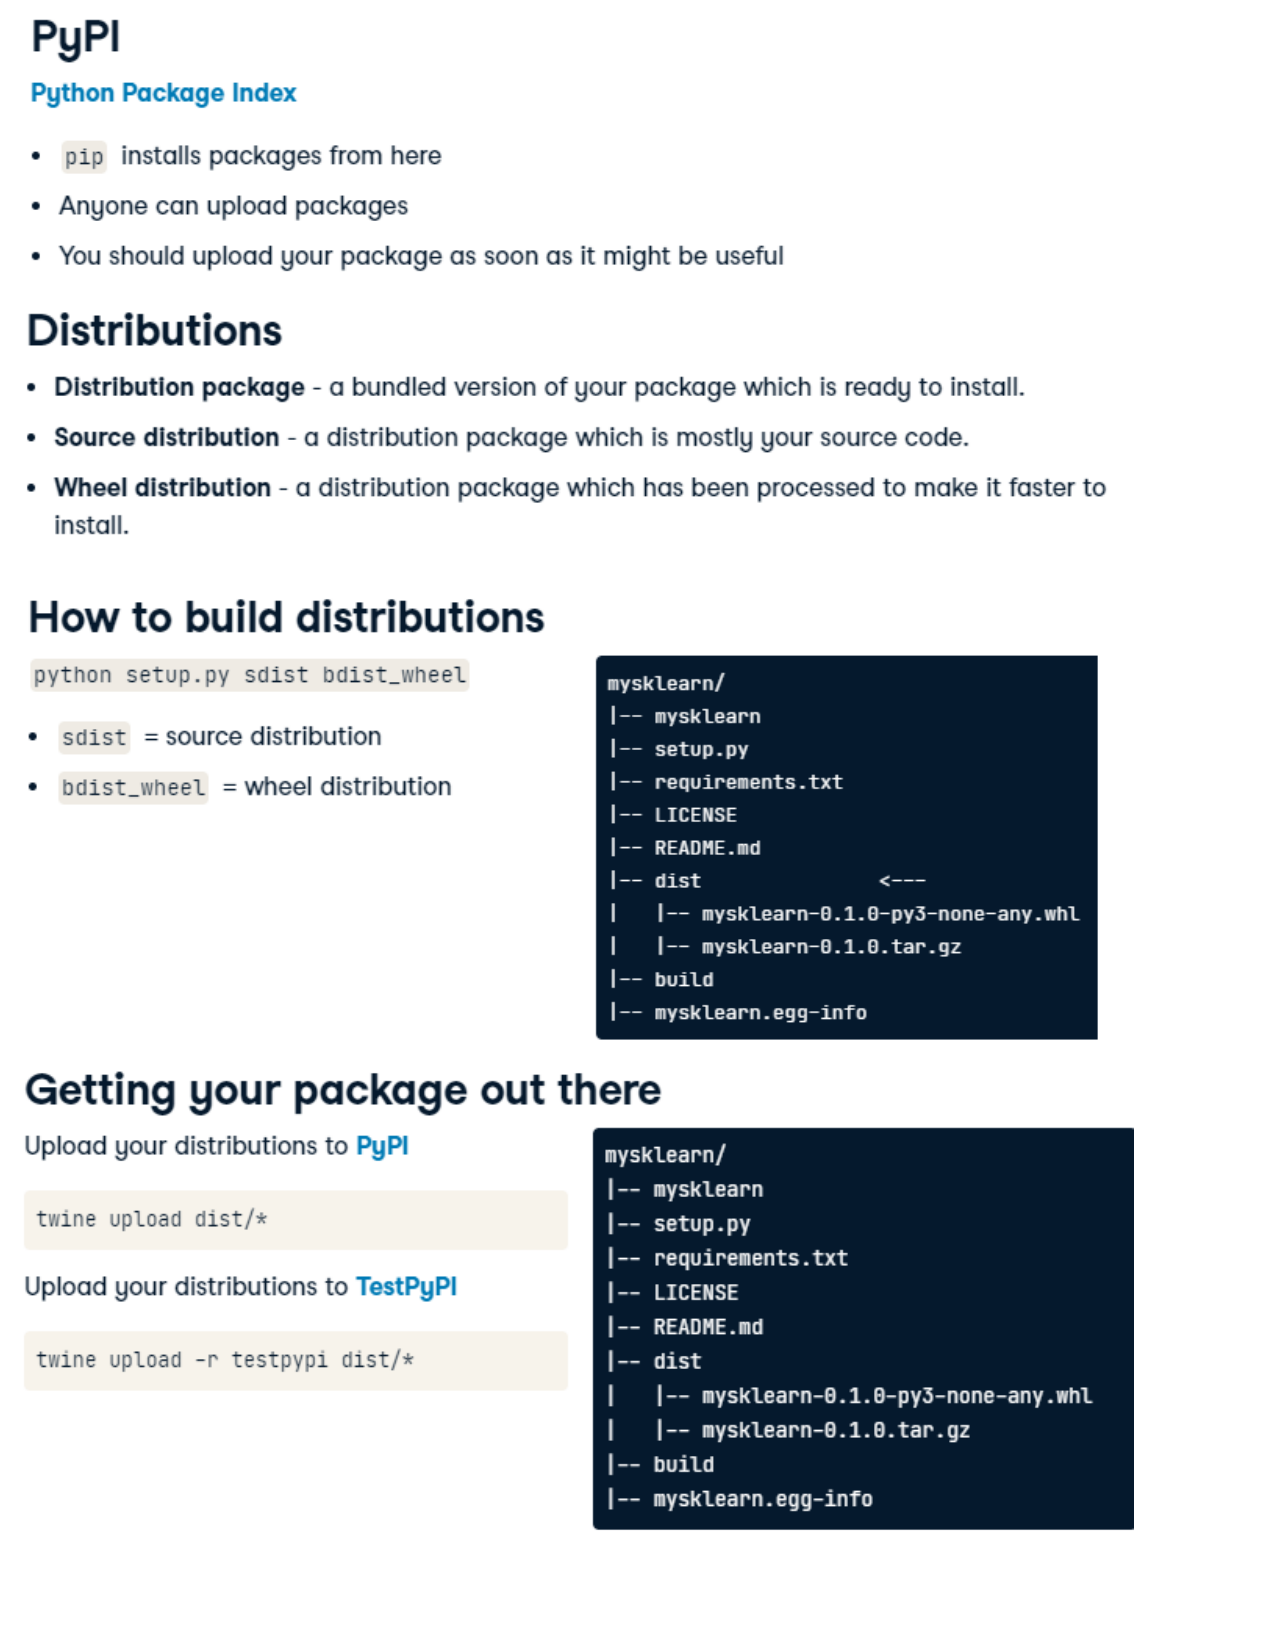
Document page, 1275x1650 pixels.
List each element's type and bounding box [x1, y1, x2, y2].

picture [15, 1061, 1134, 1541]
picture [15, 15, 800, 279]
picture [15, 297, 1114, 539]
picture [15, 587, 1098, 1043]
